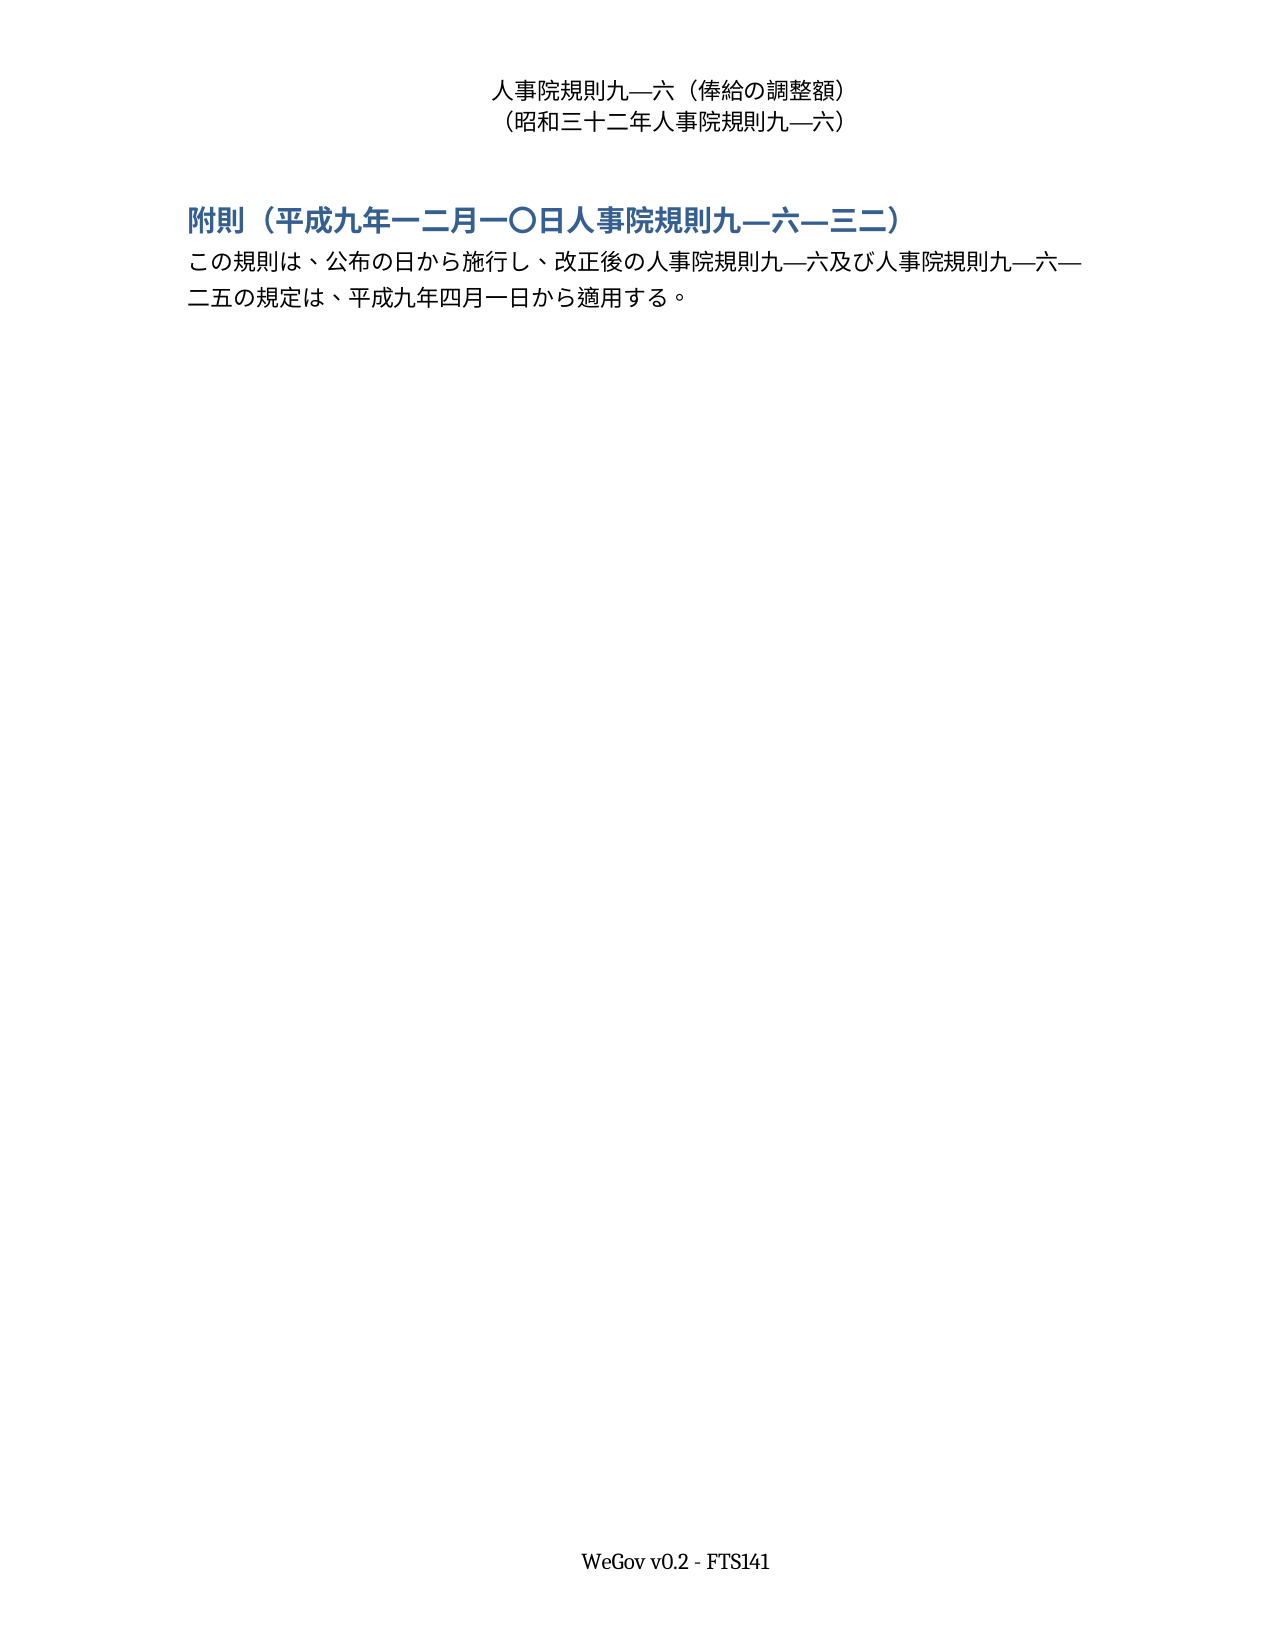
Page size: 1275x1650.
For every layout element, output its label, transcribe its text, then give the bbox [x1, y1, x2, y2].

subtitle 附則（平成九年一二月一〇日人事院規則九―六―三二） [187, 200, 1087, 240]
text この規則は、公布の日から施行し、改正後の人事院規則九―六及び人事院規則九―六―二五の規定は、平成九年四月一日から適用する。 [187, 246, 1087, 313]
